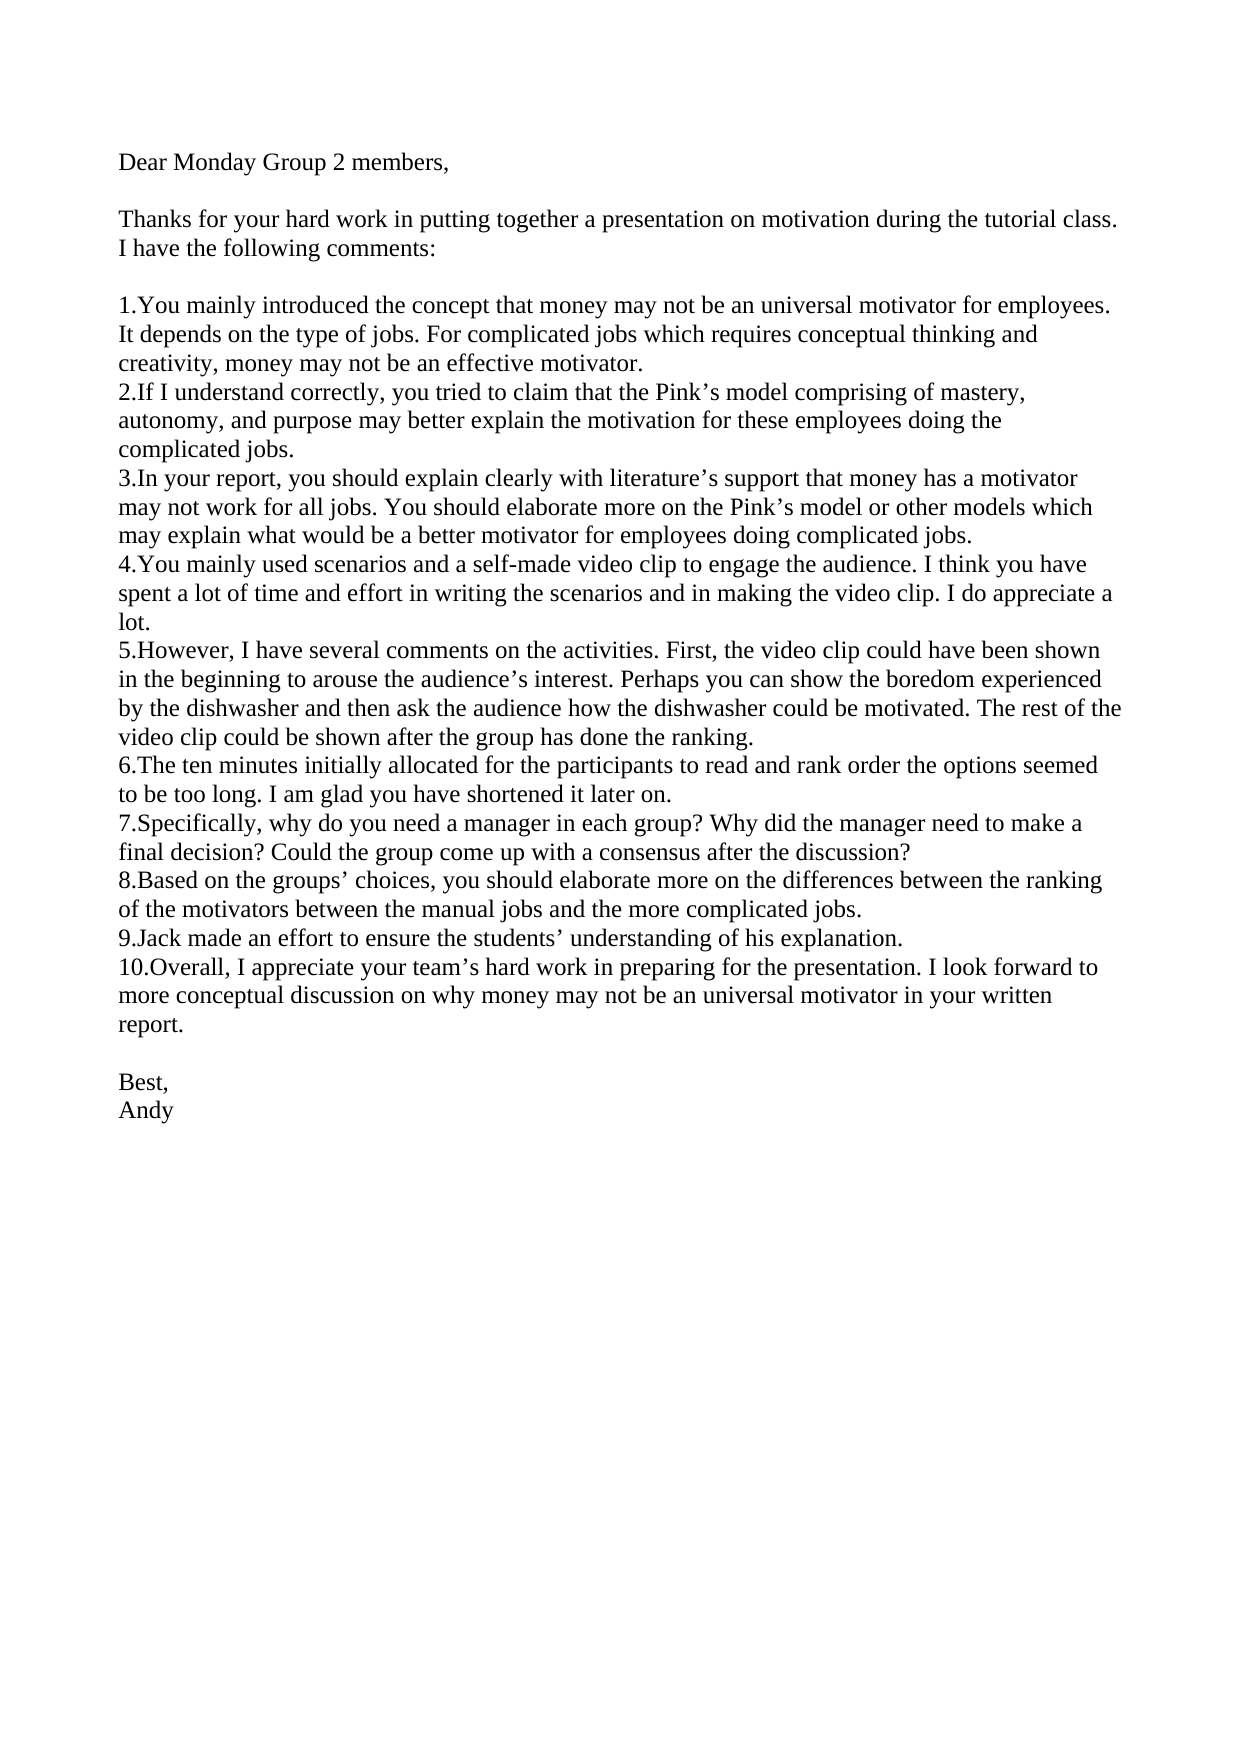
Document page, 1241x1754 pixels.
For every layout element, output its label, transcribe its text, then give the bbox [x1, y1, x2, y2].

text 9.Jack made an effort to ensure the students’ understanding of his explanation. [118, 923, 1122, 952]
text 6.The ten minutes initially allocated for the participants to read and rank order the options seemed to be too long. I am glad you have shortened it later on. [118, 751, 1122, 808]
text Best, [118, 1067, 1122, 1096]
text 2.If I understand correctly, you tried to claim that the Pink’s model comprising of mastery, autonomy, and purpose may better explain the motivation for these employees doing the complicated jobs. [118, 377, 1122, 463]
text Dear Monday Group 2 members, [118, 147, 1122, 176]
text 3.In your report, you should explain clearly with literature’s support that money has a motivator may not work for all jobs. You should elaborate more on the Pink’s model or other models which may explain what would be a better motivator for employees doing complicated jobs. [118, 463, 1122, 549]
text 1.You mainly introduced the concept that money may not be an universal motivator for employees. It depends on the type of jobs. For complicated jobs which requires conceptual thinking and creativity, money may not be an effective motivator. [118, 291, 1122, 377]
text Andy [118, 1096, 1122, 1124]
text Thanks for your hard work in putting together a presentation on motivation during the tutorial class. I have the following comments: [118, 204, 1122, 262]
text 7.Specifically, why do you need a manager in each group? Why did the manager need to make a final decision? Could the group come up with a consensus after the discussion? [118, 808, 1122, 866]
text 4.You mainly used scenarios and a self-made video clip to engage the audience. I think you have spent a lot of time and effort in writing the scenarios and in making the video clip. I do appreciate a lot. [118, 549, 1122, 636]
text 8.Based on the groups’ choices, you should elaborate more on the differences between the ranking of the motivators between the manual jobs and the more complicated jobs. [118, 866, 1122, 923]
text 10.Overall, I appreciate your team’s hard work in preparing for the presentation. I look forward to more conceptual discussion on why money may not be an universal motivator in your written report. [118, 952, 1122, 1038]
text 5.However, I have several comments on the activities. First, the video clip could have been shown in the beginning to arouse the audience’s interest. Perhaps you can show the boredom experienced by the dishwasher and then ask the audience how the dishwasher could be motivated. The rest of the video clip could be shown after the group has done the ranking. [118, 636, 1122, 751]
